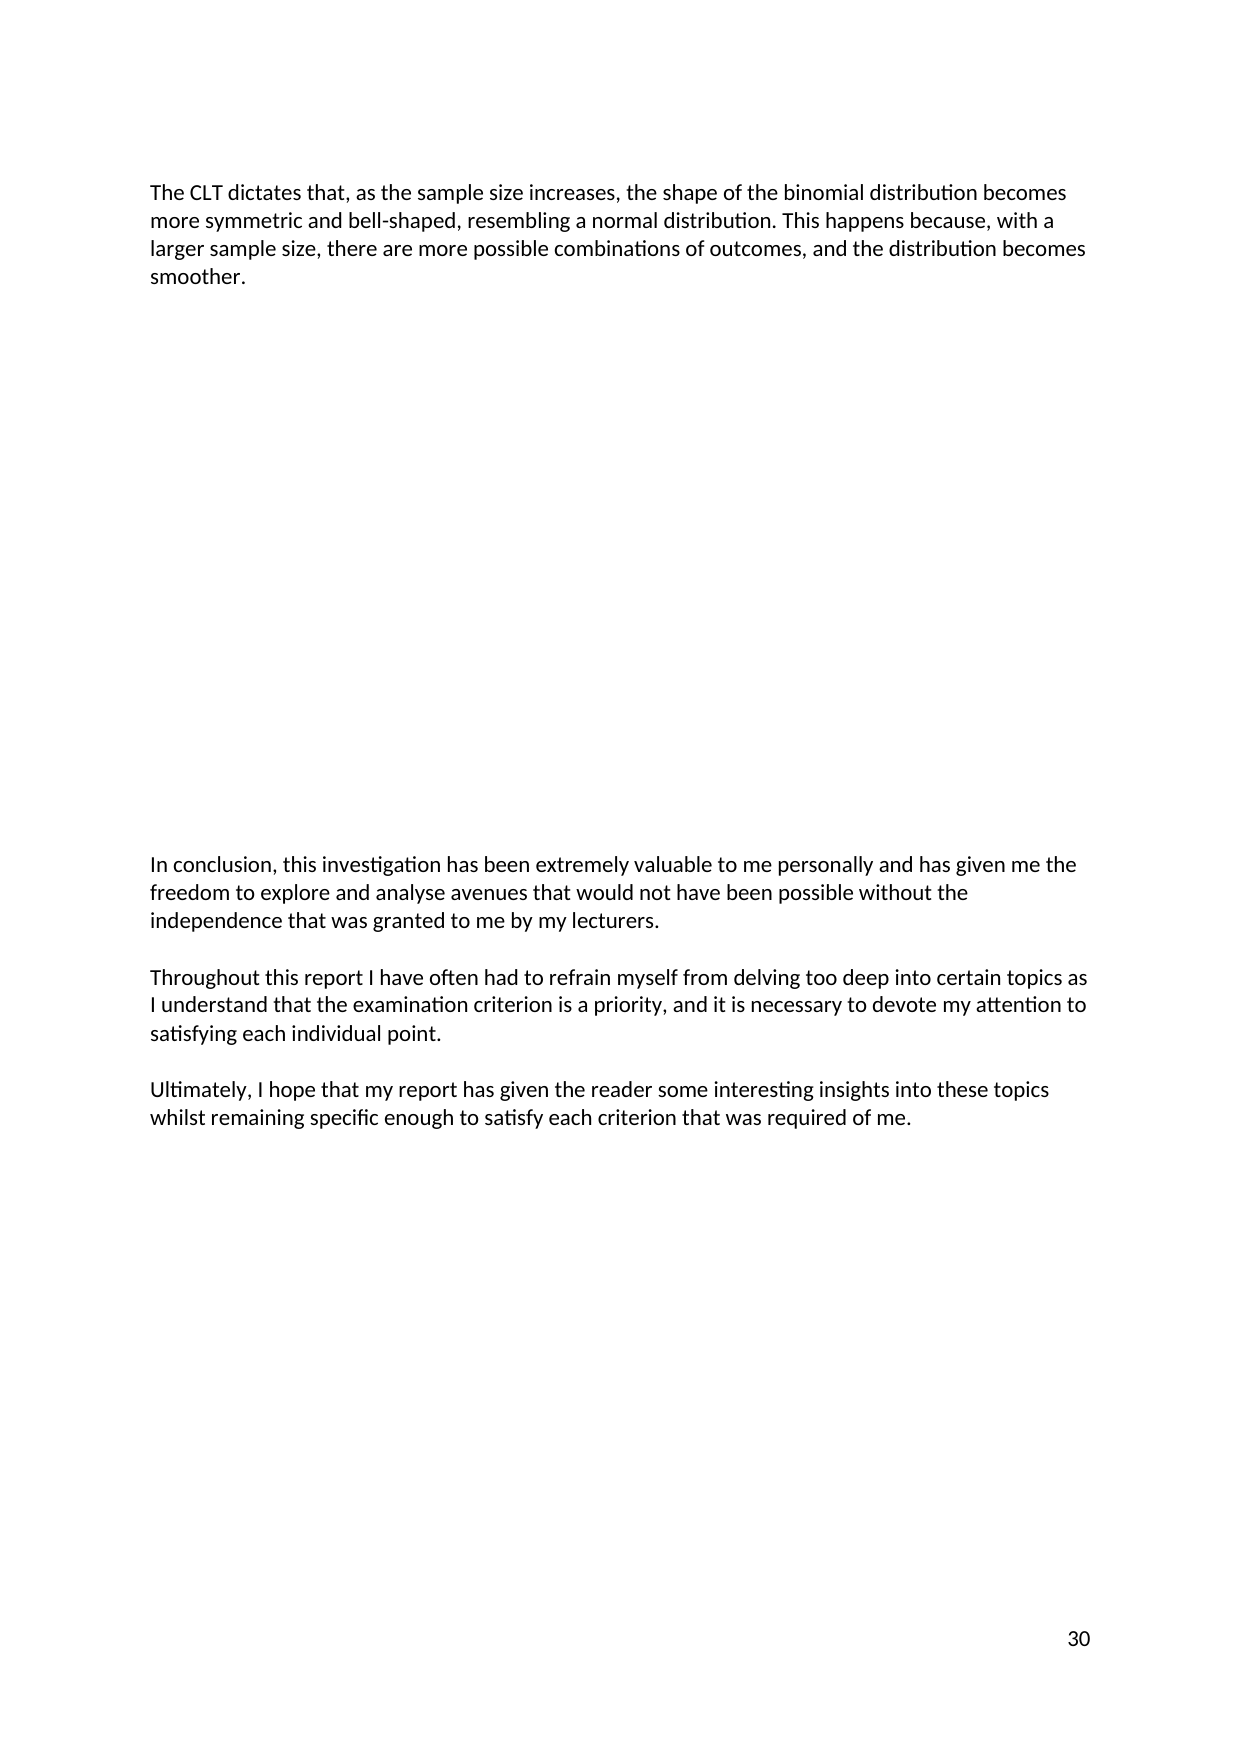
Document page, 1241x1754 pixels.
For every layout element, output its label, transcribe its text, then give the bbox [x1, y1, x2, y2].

text Throughout this report I have often had to refrain myself from delving too deep into certain topics as I understand that the examination criterion is a priority, and it is necessary to devote my attention to satisfying each individual point. [150, 963, 1090, 1047]
text In conclusion, this investigation has been extremely valuable to me personally and has given me the freedom to explore and analyse avenues that would not have been possible without the independence that was granted to me by my lecturers. [150, 851, 1090, 934]
text Ultimately, I hope that my report has given the reader some interesting insights into these topics whilst remaining specific enough to satisfy each criterion that was required of me. [150, 1075, 1090, 1131]
text The CLT dictates that, as the sample size increases, the shape of the binomial distribution becomes more symmetric and bell-shaped, resembling a normal distribution. This happens because, with a larger sample size, there are more possible combinations of outcomes, and the distribution becomes smoother. [150, 178, 1090, 290]
